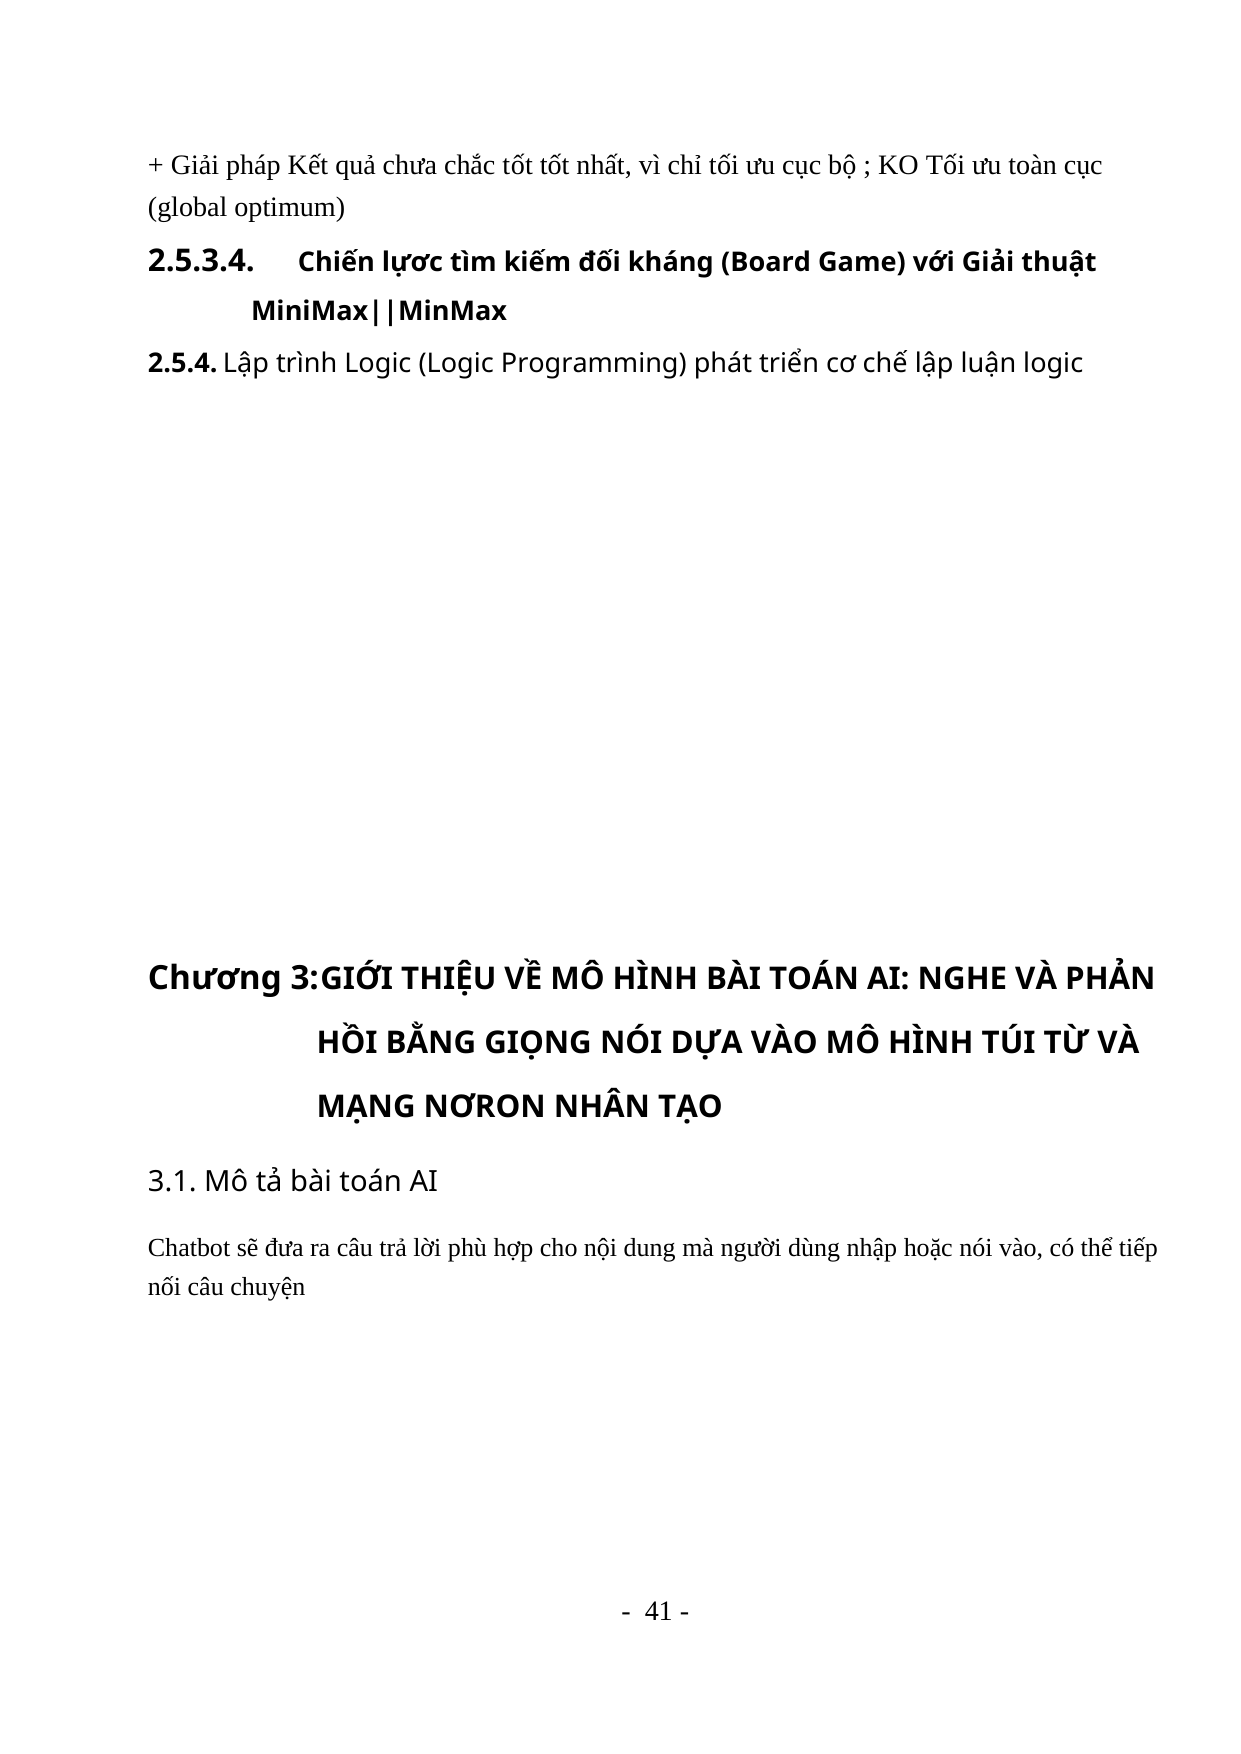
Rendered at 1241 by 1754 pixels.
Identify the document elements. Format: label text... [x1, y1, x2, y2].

text + Giải pháp Kết quả chưa chắc tốt tốt nhất, vì chỉ tối ưu cục bộ ; KO Tối ưu toàn cục (global optimum) [148, 148, 1162, 222]
subtitle GIỚI THIỆU VỀ MÔ HÌNH BÀI TOÁN AI: NGHE VÀ PHẢN HỒI BẰNG GIỌNG NÓI DỰA VÀO MÔ HÌNH TÚI TỪ VÀ MẠNG NƠRON NHÂN TẠO [148, 954, 1162, 1127]
subtitle Lập trình Logic (Logic Programming) phát triển cơ chế lập luận logic [148, 344, 1162, 381]
text Chatbot sẽ đưa ra câu trả lời phù hợp cho nội dung mà người dùng nhập hoặc nói vào, có thể tiếp nối câu chuyện [148, 1232, 1162, 1301]
subtitle Mô tả bài toán AI [148, 1161, 1162, 1200]
list Chiến lựơc tìm kiếm đối kháng (Board Game) với Giải thuật MiniMax||MinMax [148, 238, 1207, 329]
